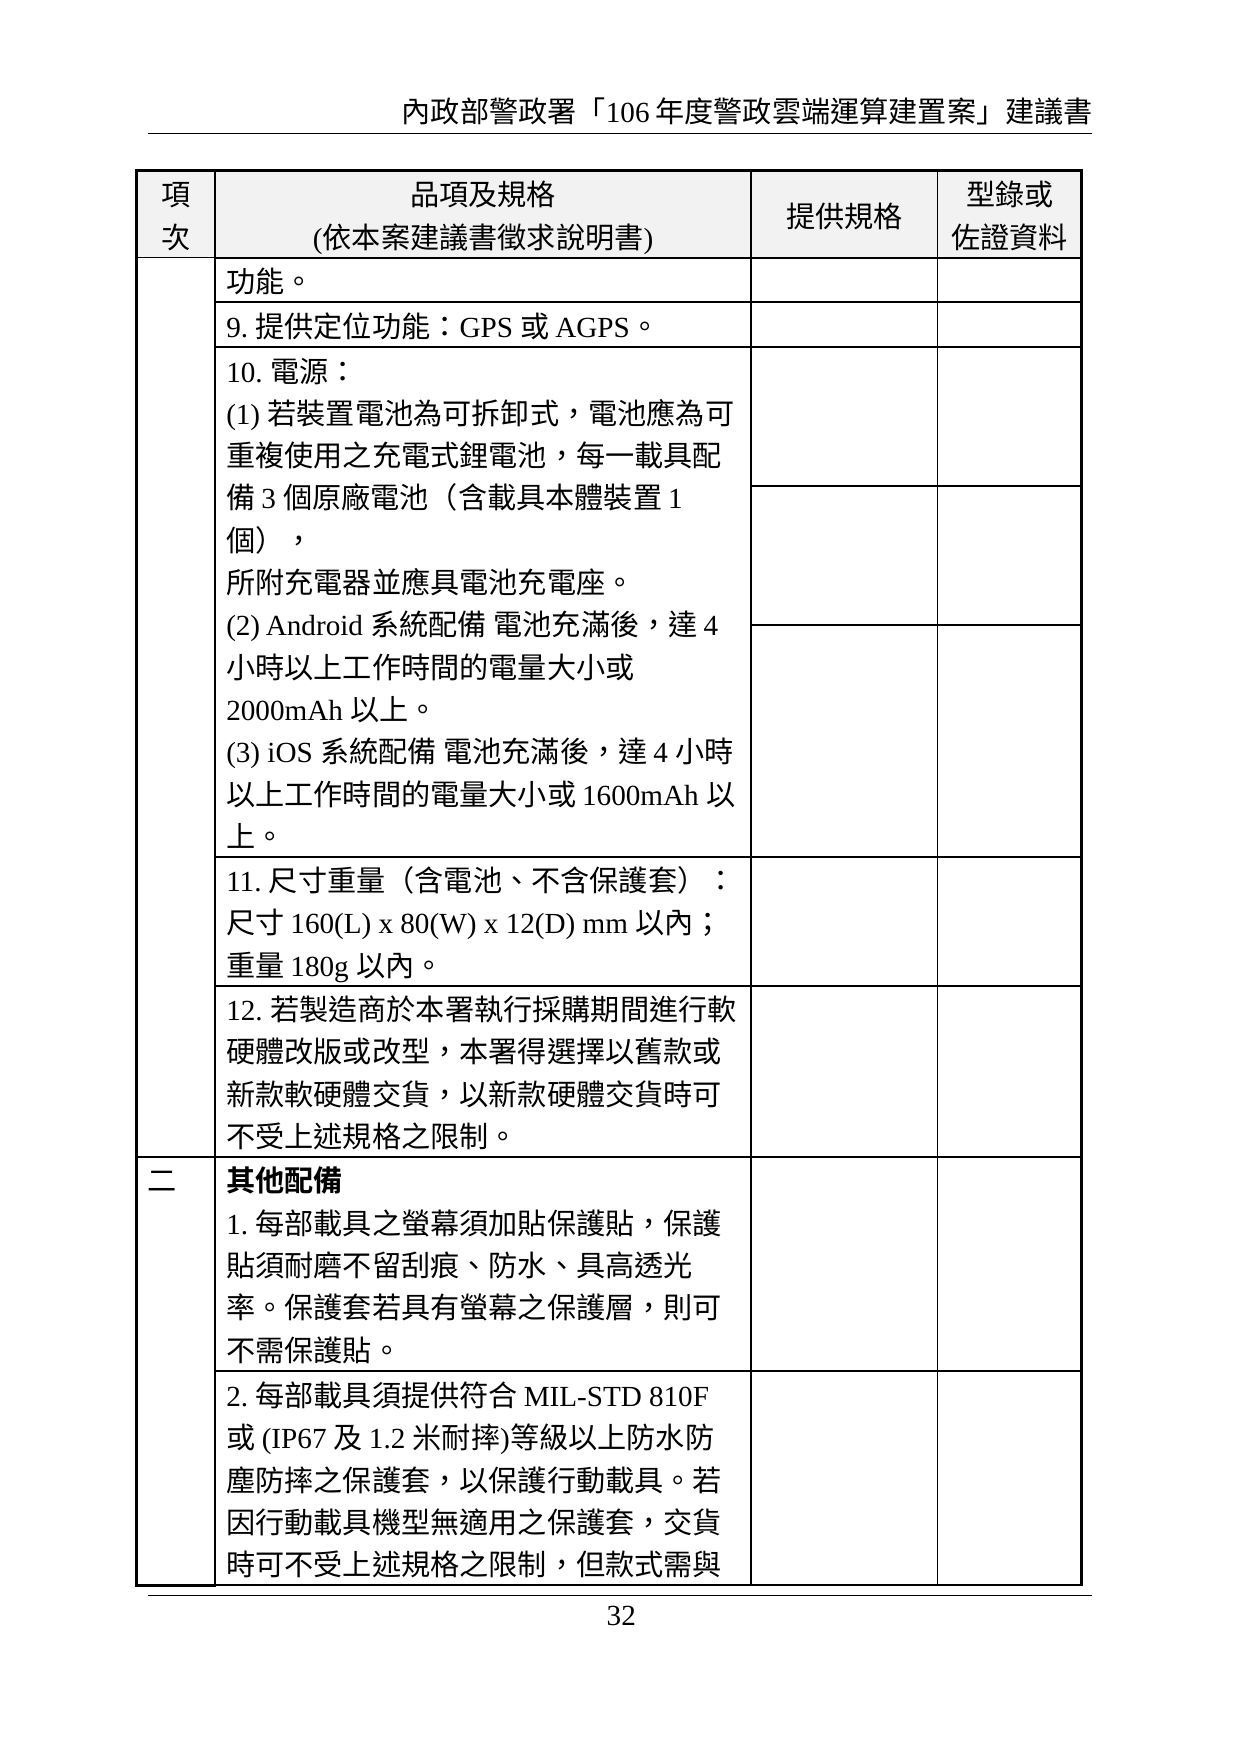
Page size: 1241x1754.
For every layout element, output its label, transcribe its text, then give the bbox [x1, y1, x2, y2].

table_header 品項及規格 (依本案建議書徵求說明書) [216, 172, 750, 257]
table_cell [938, 1372, 1080, 1584]
table_cell [752, 259, 937, 301]
table_cell [752, 858, 937, 985]
table_cell 二 [138, 1158, 214, 1584]
table_cell [938, 858, 1080, 985]
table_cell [216, 1372, 750, 1584]
table_cell 10. 電源： (1) 若裝置電池為可拆卸式，電池應為可重複使用之充電式鋰電池，每一載具配備3 個原廠電池（含載具本體裝置1 個）， 所附充電器並應具電池充電座。 (2) Android 系統配備 電池充滿後，達4 小時以上工作時間的電量大小或 2000mAh 以上。 (3) iOS 系統配備 電池充滿後，達4 小時以上工作時間的電量大小或1600mAh 以上。 [216, 348, 750, 856]
table_cell 12. 若製造商於本署執行採購期間進行軟硬體改版或改型，本署得選擇以舊款或新款軟硬體交貨，以新款硬體交貨時可不受上述規格之限制。 [216, 987, 750, 1156]
table_cell [938, 987, 1080, 1156]
table_header 提供規格 [752, 172, 937, 257]
table_header 型錄或 佐證資料 [938, 172, 1080, 257]
table_cell [752, 1158, 937, 1369]
table_cell 9. 提供定位功能：GPS 或AGPS。 [216, 303, 750, 346]
table_cell [752, 1372, 937, 1584]
table_header 項次 [138, 172, 214, 257]
table_cell [938, 303, 1080, 346]
table_cell [752, 348, 937, 485]
table_cell [752, 987, 937, 1156]
table_cell [938, 487, 1080, 624]
table_cell [752, 626, 937, 856]
table_cell [938, 348, 1080, 485]
table_cell [938, 626, 1080, 856]
table_cell 11. 尺寸重量（含電池、不含保護套）：尺寸160(L) x 80(W) x 12(D) mm 以內；重量180g 以內。 [216, 858, 750, 985]
table_cell [752, 303, 937, 346]
table_cell 8. 提供錄音、1080p HD 錄影、影片播放功能。 [216, 259, 750, 301]
table_cell 其他配備 1. 每部載具之螢幕須加貼保護貼，保護貼須耐磨不留刮痕、防水、具高透光率。保護套若具有螢幕之保護層，則可不需保護貼。 [216, 1158, 750, 1369]
table_cell [938, 1158, 1080, 1369]
table_cell [938, 259, 1080, 301]
table_cell [752, 487, 937, 624]
